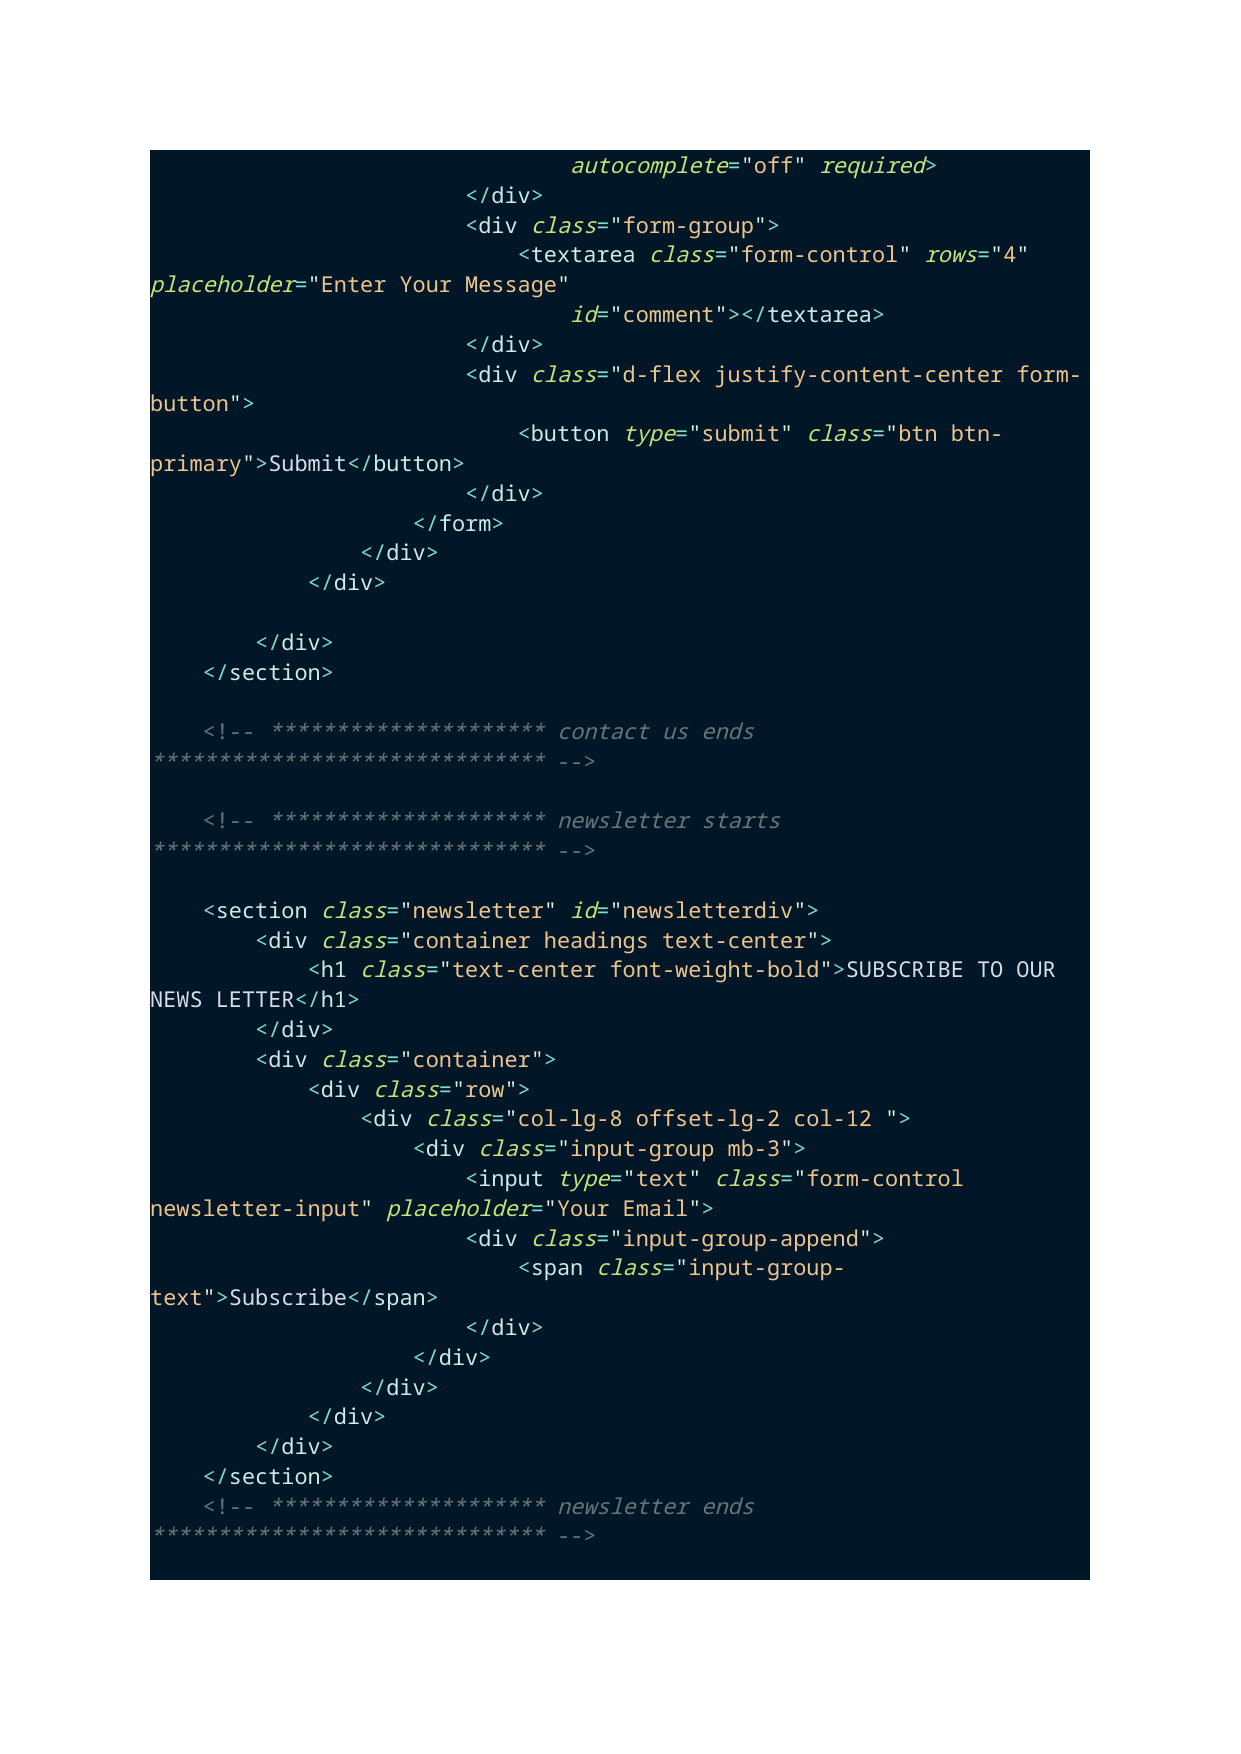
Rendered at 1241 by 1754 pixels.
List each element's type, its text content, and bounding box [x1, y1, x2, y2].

text <div class="input-group mb-3"> [150, 1133, 1090, 1163]
text </div> [150, 180, 1090, 209]
text </section> [150, 1461, 1090, 1491]
text </div> [150, 567, 1090, 597]
text </div> [150, 329, 1090, 358]
text <!-- ********************* contact us ends ****************************** --> [150, 716, 1090, 776]
text <div class="form-group"> [150, 209, 1090, 239]
text <input type="text" class="form-control newsletter-input" placeholder="Your Email"> [150, 1163, 1090, 1222]
text </div> [150, 1312, 1090, 1342]
text <div class="d-flex justify-content-center form-button"> [150, 358, 1090, 418]
text <div class="input-group-append"> [150, 1222, 1090, 1252]
text </div> [150, 1401, 1090, 1431]
text </div> [150, 1371, 1090, 1401]
text <section class="newsletter" id="newsletterdiv"> [150, 895, 1090, 924]
text </div> [150, 537, 1090, 567]
text </div> [150, 1342, 1090, 1371]
text autocomplete="off" required> [150, 150, 1090, 180]
text <!-- ********************* newsletter starts ****************************** --> [150, 805, 1090, 865]
text </div> [150, 627, 1090, 656]
text <button type="submit" class="btn btn-primary">Submit</button> [150, 418, 1090, 478]
text <div class="container"> [150, 1044, 1090, 1073]
text <!-- ********************* newsletter ends ****************************** --> [150, 1491, 1090, 1550]
text <div class="container headings text-center"> [150, 924, 1090, 954]
text </div> [150, 1431, 1090, 1461]
text <span class="input-group-text">Subscribe</span> [150, 1252, 1090, 1312]
text </div> [150, 1014, 1090, 1044]
text id="comment"></textarea> [150, 299, 1090, 329]
text <h1 class="text-center font-weight-bold">SUBSCRIBE TO OUR NEWS LETTER</h1> [150, 954, 1090, 1014]
text <div class="col-lg-8 offset-lg-2 col-12 "> [150, 1103, 1090, 1133]
text </form> [150, 507, 1090, 537]
text <div class="row"> [150, 1073, 1090, 1103]
text </div> [150, 478, 1090, 507]
text </section> [150, 656, 1090, 686]
text <textarea class="form-control" rows="4" placeholder="Enter Your Message" [150, 239, 1090, 299]
